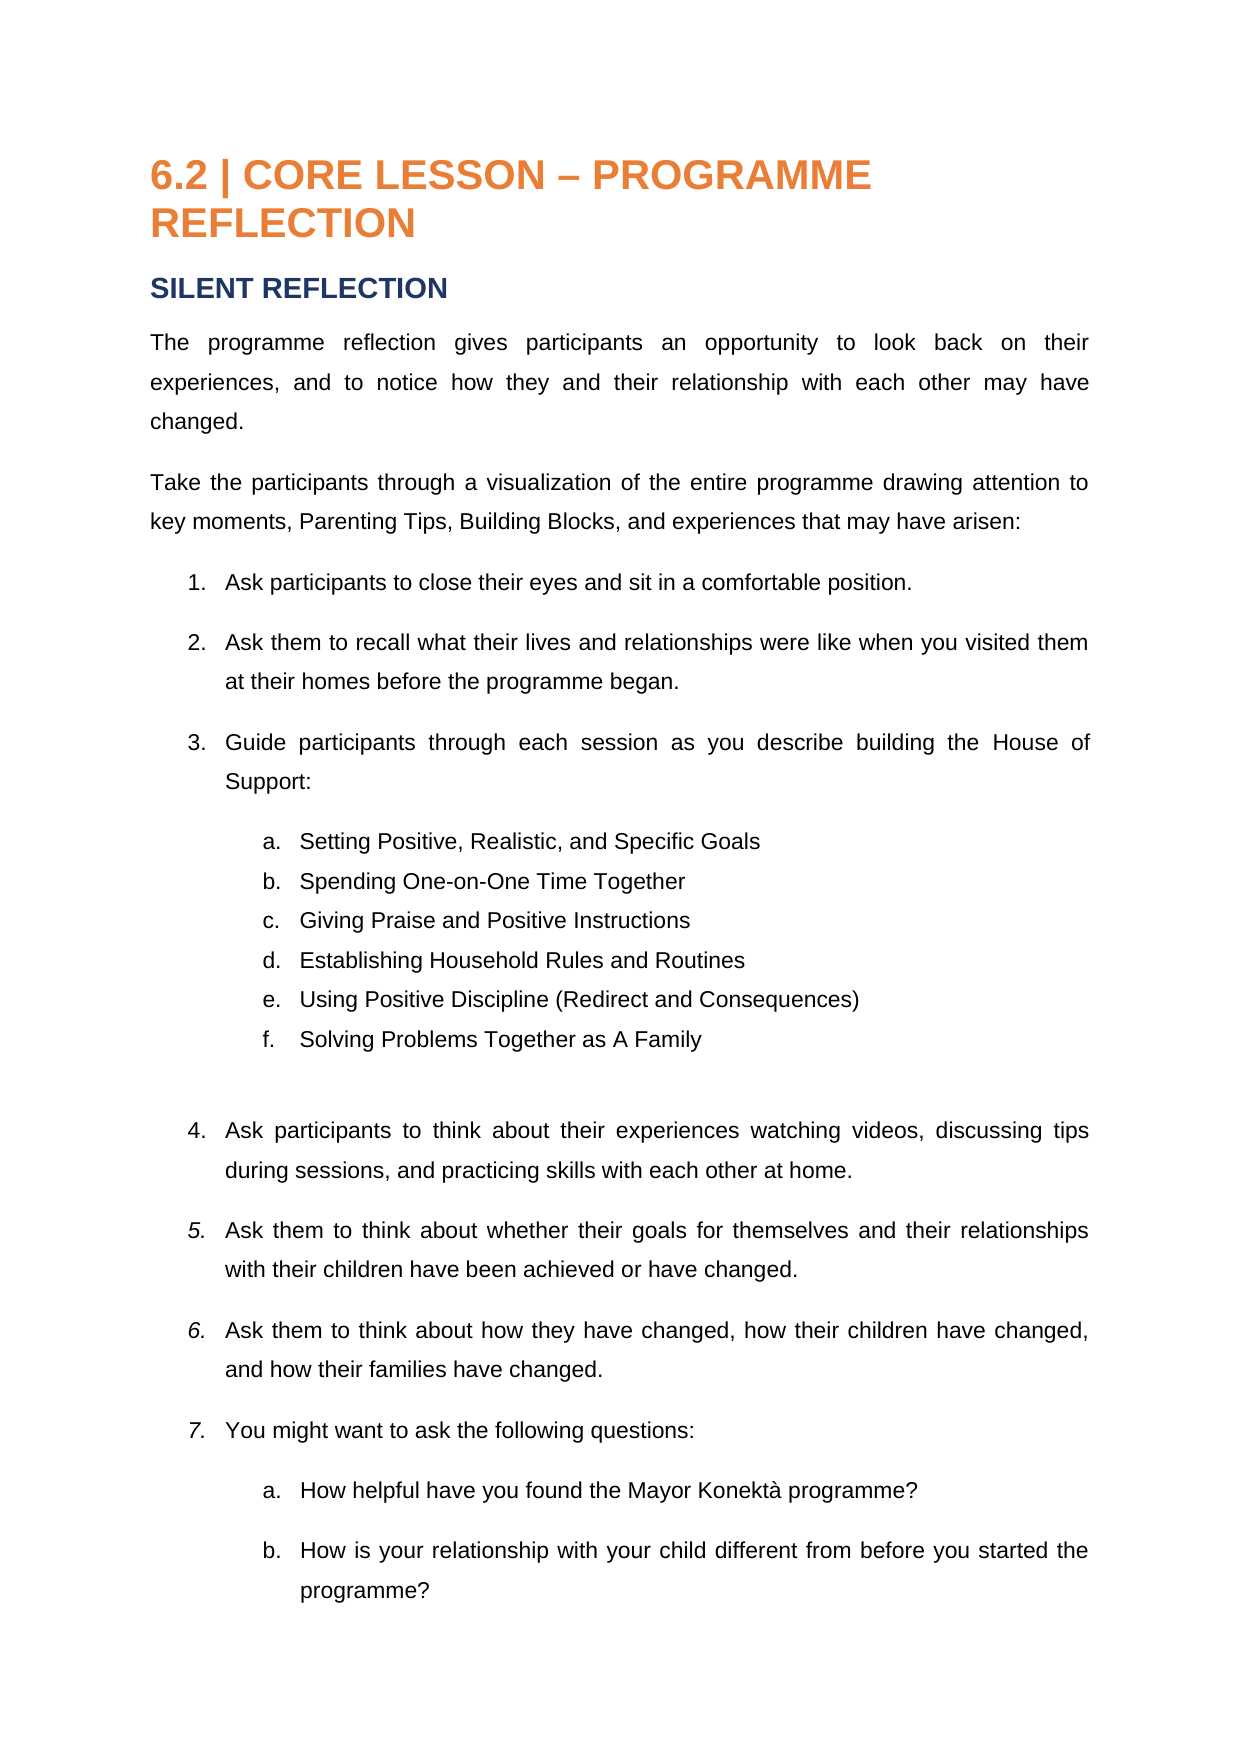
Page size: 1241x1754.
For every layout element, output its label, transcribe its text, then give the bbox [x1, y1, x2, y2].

list Setting Positive, Realistic, and Specific Goals [262, 828, 1090, 855]
list Solving Problems Together as A Family [262, 1026, 1090, 1052]
text Take the participants through a visualization of the entire programme drawing attention to key moments, Parenting Tips, Building Blocks, and experiences that may have arisen: [150, 469, 1090, 534]
list Ask them to think about whether their goals for themselves and their relationships with their children have been achieved or have changed. [187, 1217, 1090, 1283]
list You might want to ask the following questions: [187, 1417, 1090, 1443]
list Ask them to think about how they have changed, how their children have changed, and how their families have changed. [187, 1317, 1090, 1383]
list Guide participants through each session as you describe building the House of Support: [187, 728, 1090, 794]
subtitle SILENT REFLECTION [150, 271, 1090, 304]
list How helpful have you found the Mayor Konektà programme? [262, 1477, 1090, 1503]
list Ask participants to think about their experiences watching videos, discussing tips during sessions, and practicing skills with each other at home. [187, 1117, 1090, 1183]
list Spending One-on-One Time Together [262, 868, 1090, 894]
list Using Positive Discipline (Redirect and Consequences) [262, 986, 1090, 1013]
list Giving Praise and Positive Instructions [262, 907, 1090, 934]
list Ask them to recall what their lives and relationships were like when you visited them at their homes before the programme began. [187, 629, 1090, 694]
list Ask participants to close their eyes and sit in a comfortable position. [187, 568, 1090, 595]
subtitle 6.2 | CORE LESSON – PROGRAMME REFLECTION [150, 150, 1090, 246]
list How is your relationship with your child different from before you started the programme? [262, 1537, 1090, 1603]
text The programme reflection gives participants an opportunity to look back on their experiences, and to notice how they and their relationship with each other may have changed. [150, 329, 1090, 435]
list Establishing Household Rules and Routines [262, 947, 1090, 973]
